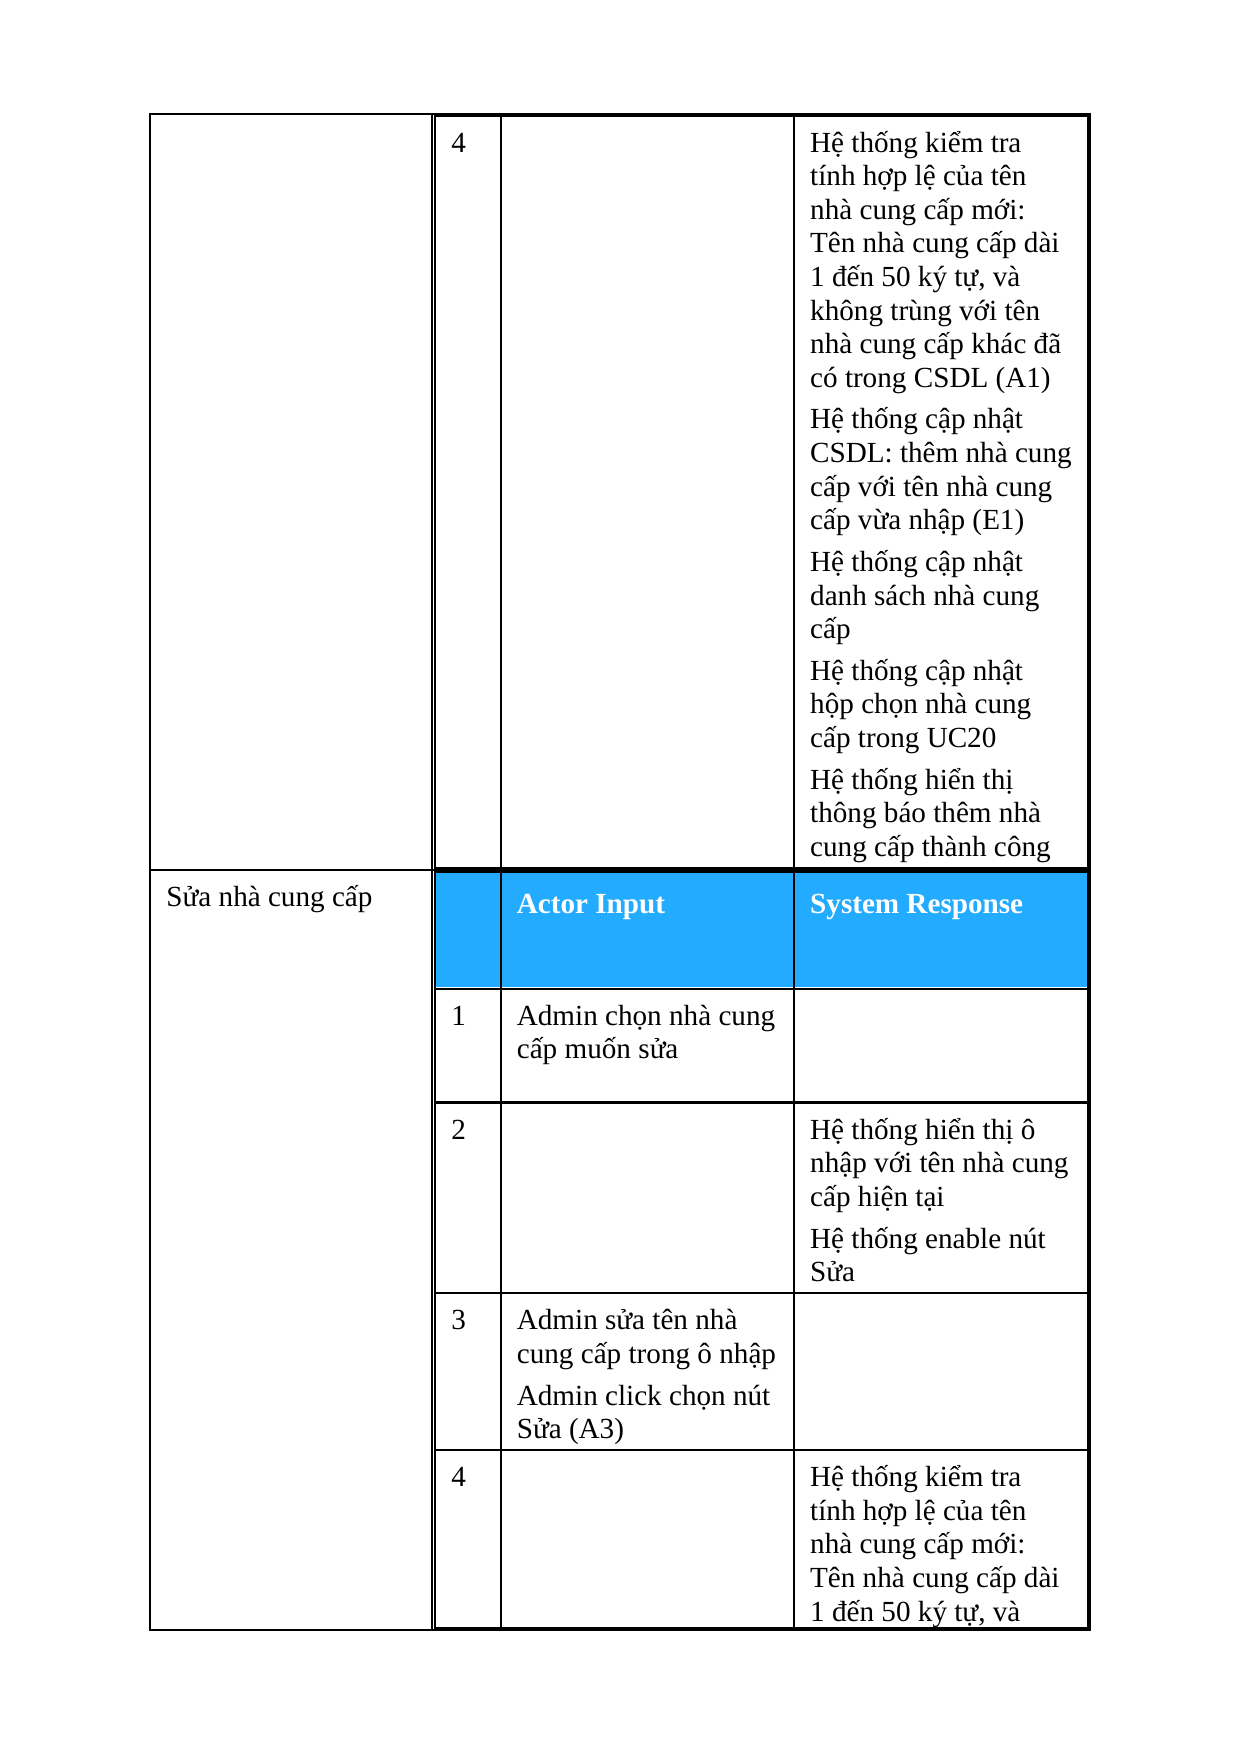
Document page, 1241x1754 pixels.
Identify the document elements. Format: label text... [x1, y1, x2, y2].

table_cell [502, 117, 793, 867]
table_cell [795, 1104, 1087, 1292]
table_cell [795, 1451, 1087, 1627]
table_cell [436, 1104, 500, 1292]
table_cell [795, 1294, 1087, 1449]
table_cell [502, 1294, 793, 1449]
table_cell [436, 990, 500, 1101]
table_cell [795, 117, 1087, 867]
table_cell [502, 990, 793, 1101]
table_cell [502, 1104, 793, 1292]
table_cell [795, 990, 1087, 1101]
table_cell Sửa nhà cung cấp [151, 871, 431, 1629]
table_cell [436, 1451, 500, 1627]
table_cell [436, 117, 500, 867]
table_cell [436, 1294, 500, 1449]
table_cell [502, 1451, 793, 1627]
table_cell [151, 115, 431, 869]
